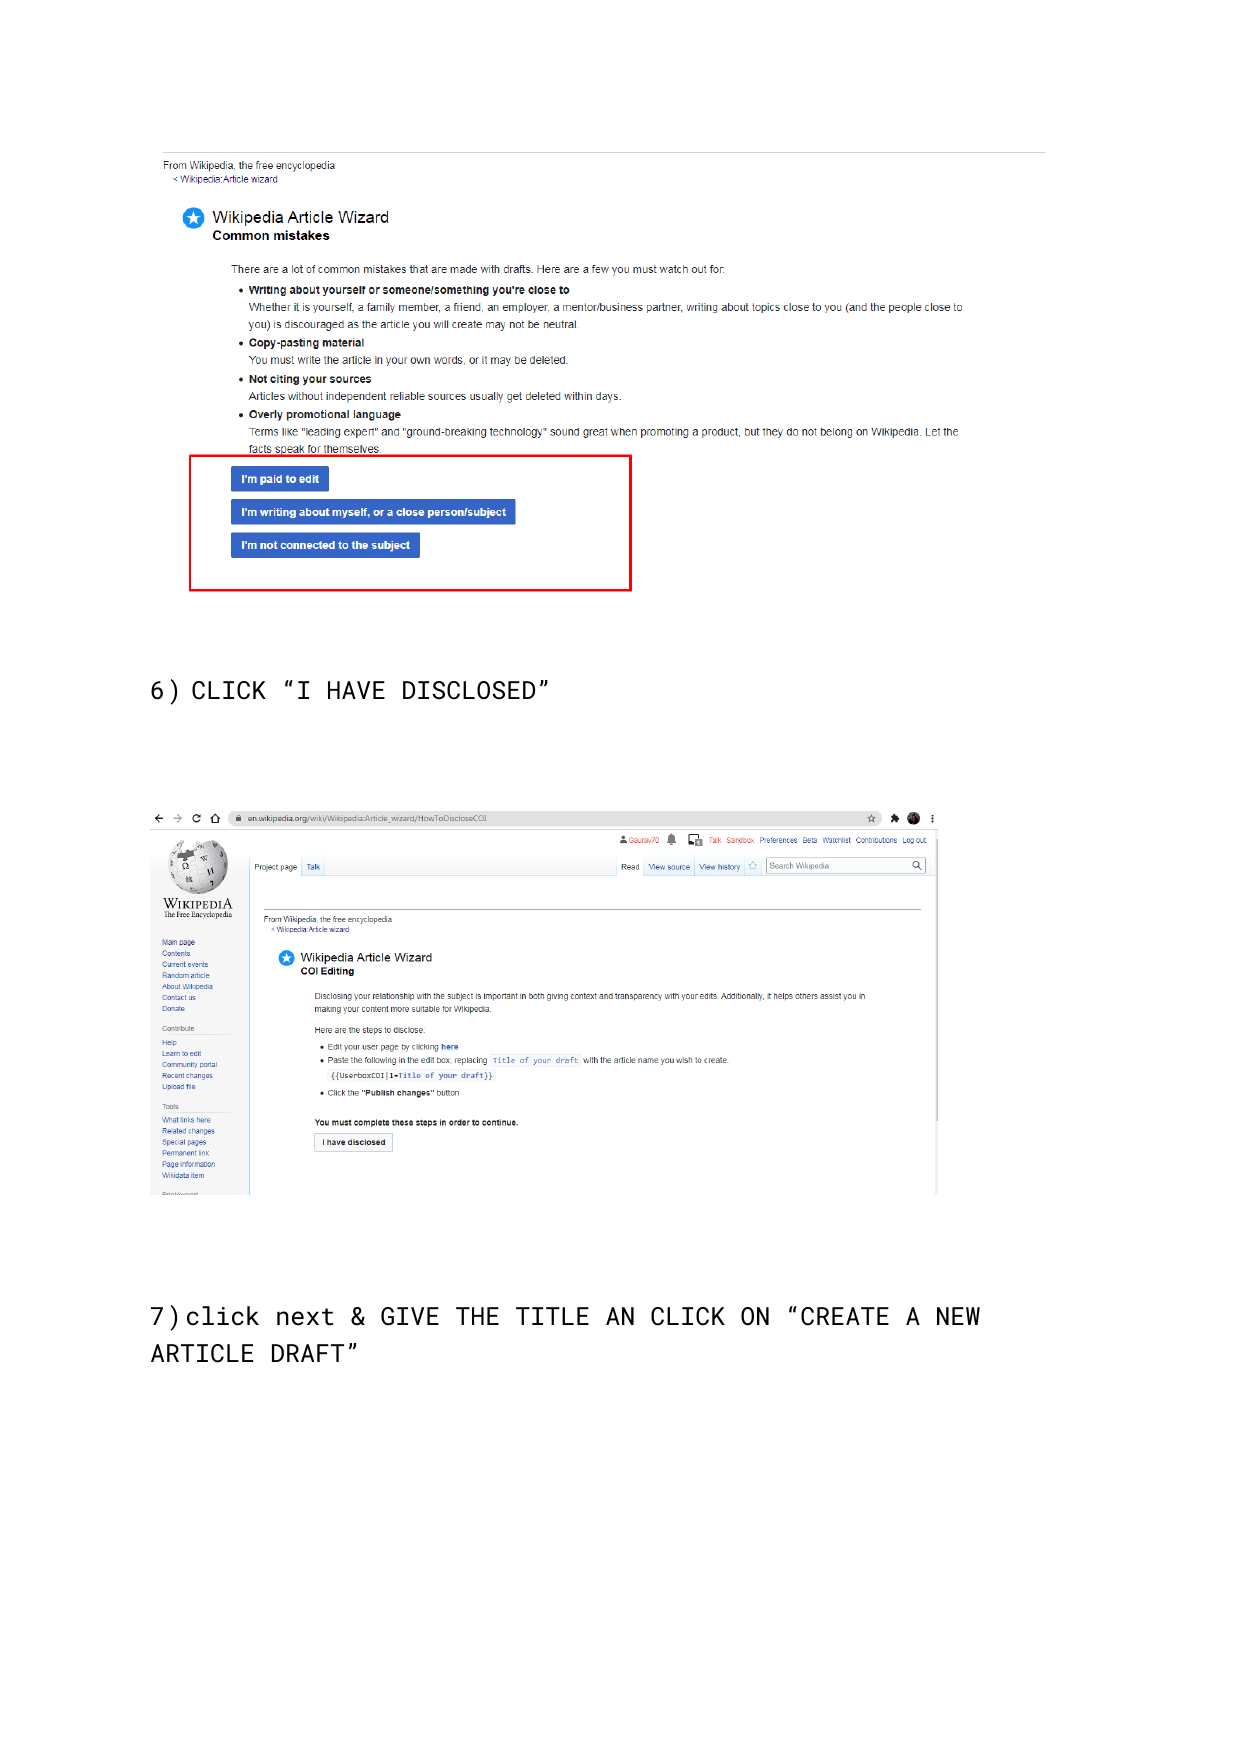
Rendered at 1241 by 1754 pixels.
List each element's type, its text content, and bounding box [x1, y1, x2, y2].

picture [150, 811, 939, 1195]
text 7 ) click next & GIVE THE TITLE AN CLICK ON “CREATE A NEW ARTICLE DRAFT” [150, 1299, 1090, 1369]
picture [150, 150, 1053, 659]
text 6 ) CLICK “I HAVE DISCLOSED” [150, 673, 1090, 706]
